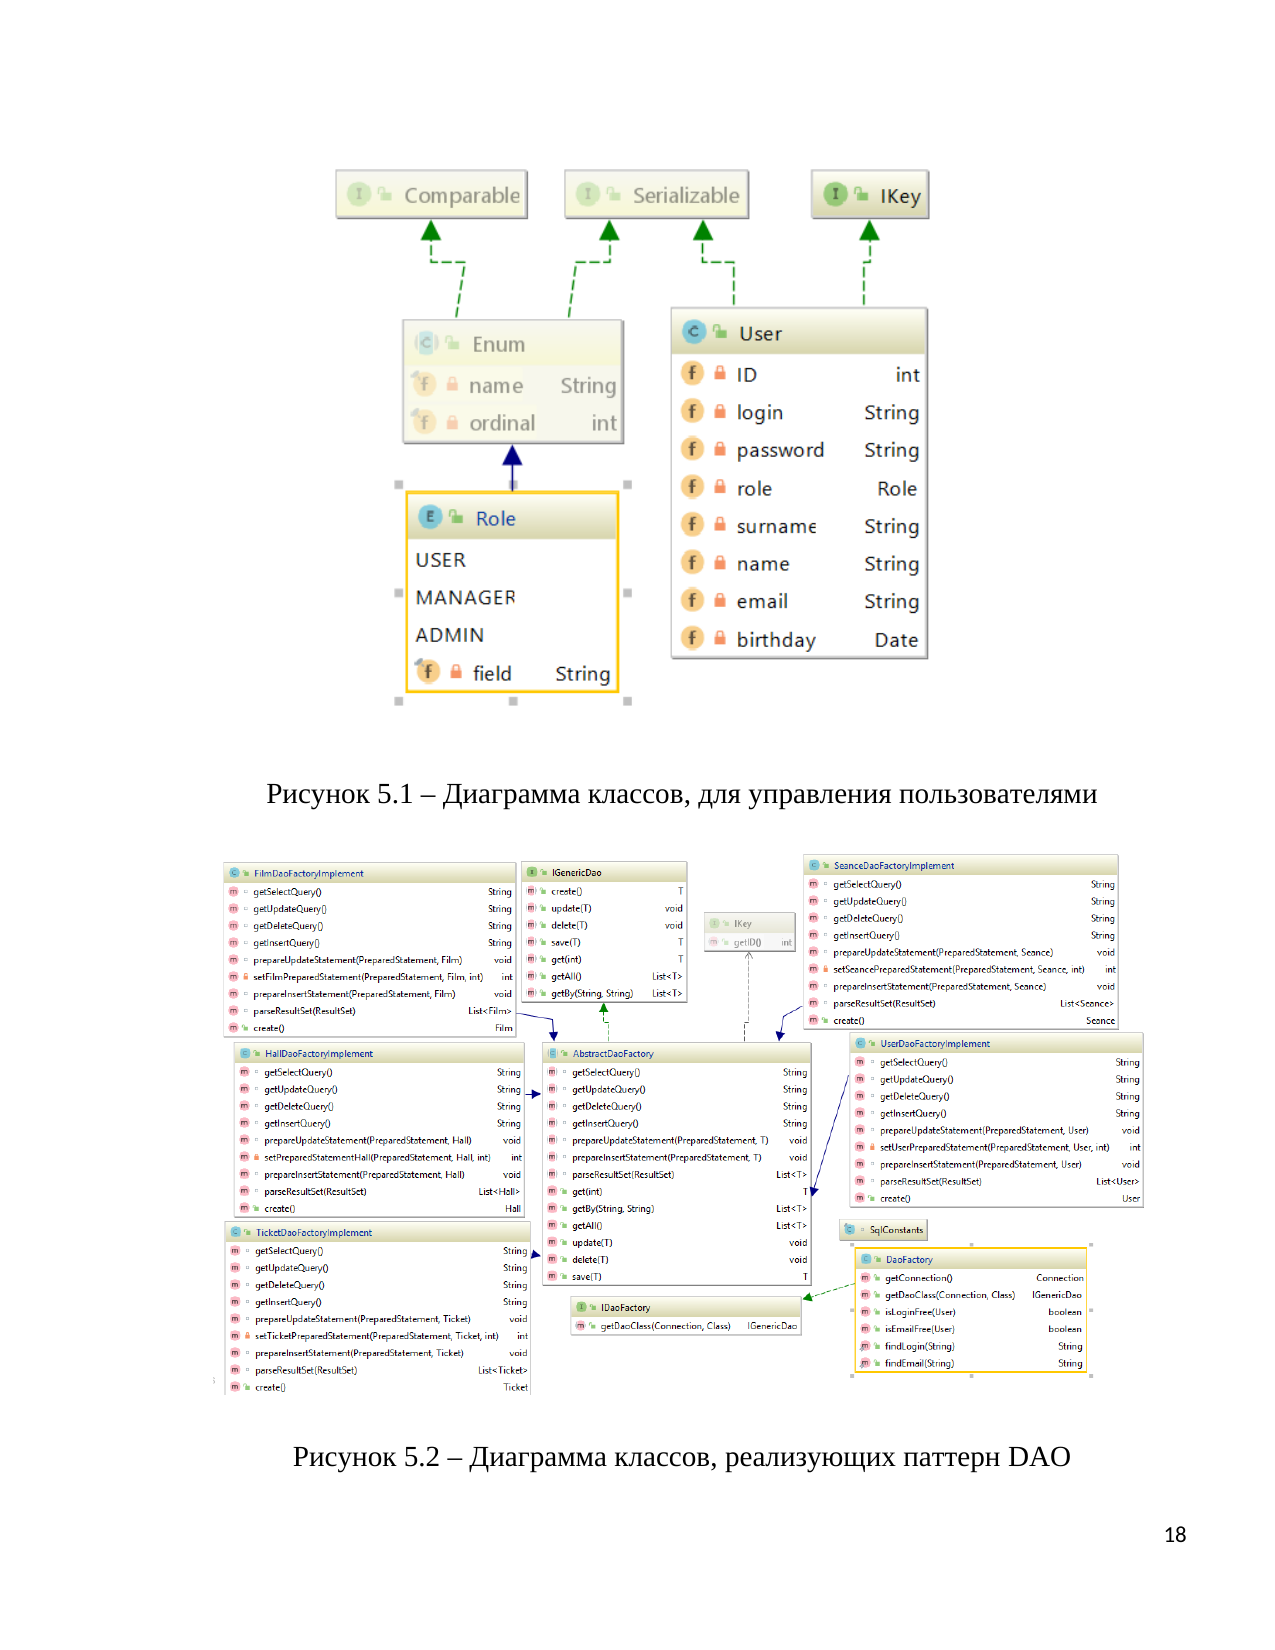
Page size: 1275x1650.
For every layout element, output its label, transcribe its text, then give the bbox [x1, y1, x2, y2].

picture [213, 853, 1151, 1397]
text Рисунок 5.2 – Диаграмма классов, реализующих паттерн DAO [177, 1439, 1186, 1473]
text Рисунок 5.1 – Диаграмма классов, для управления пользователями [177, 776, 1186, 810]
picture [263, 118, 1101, 772]
